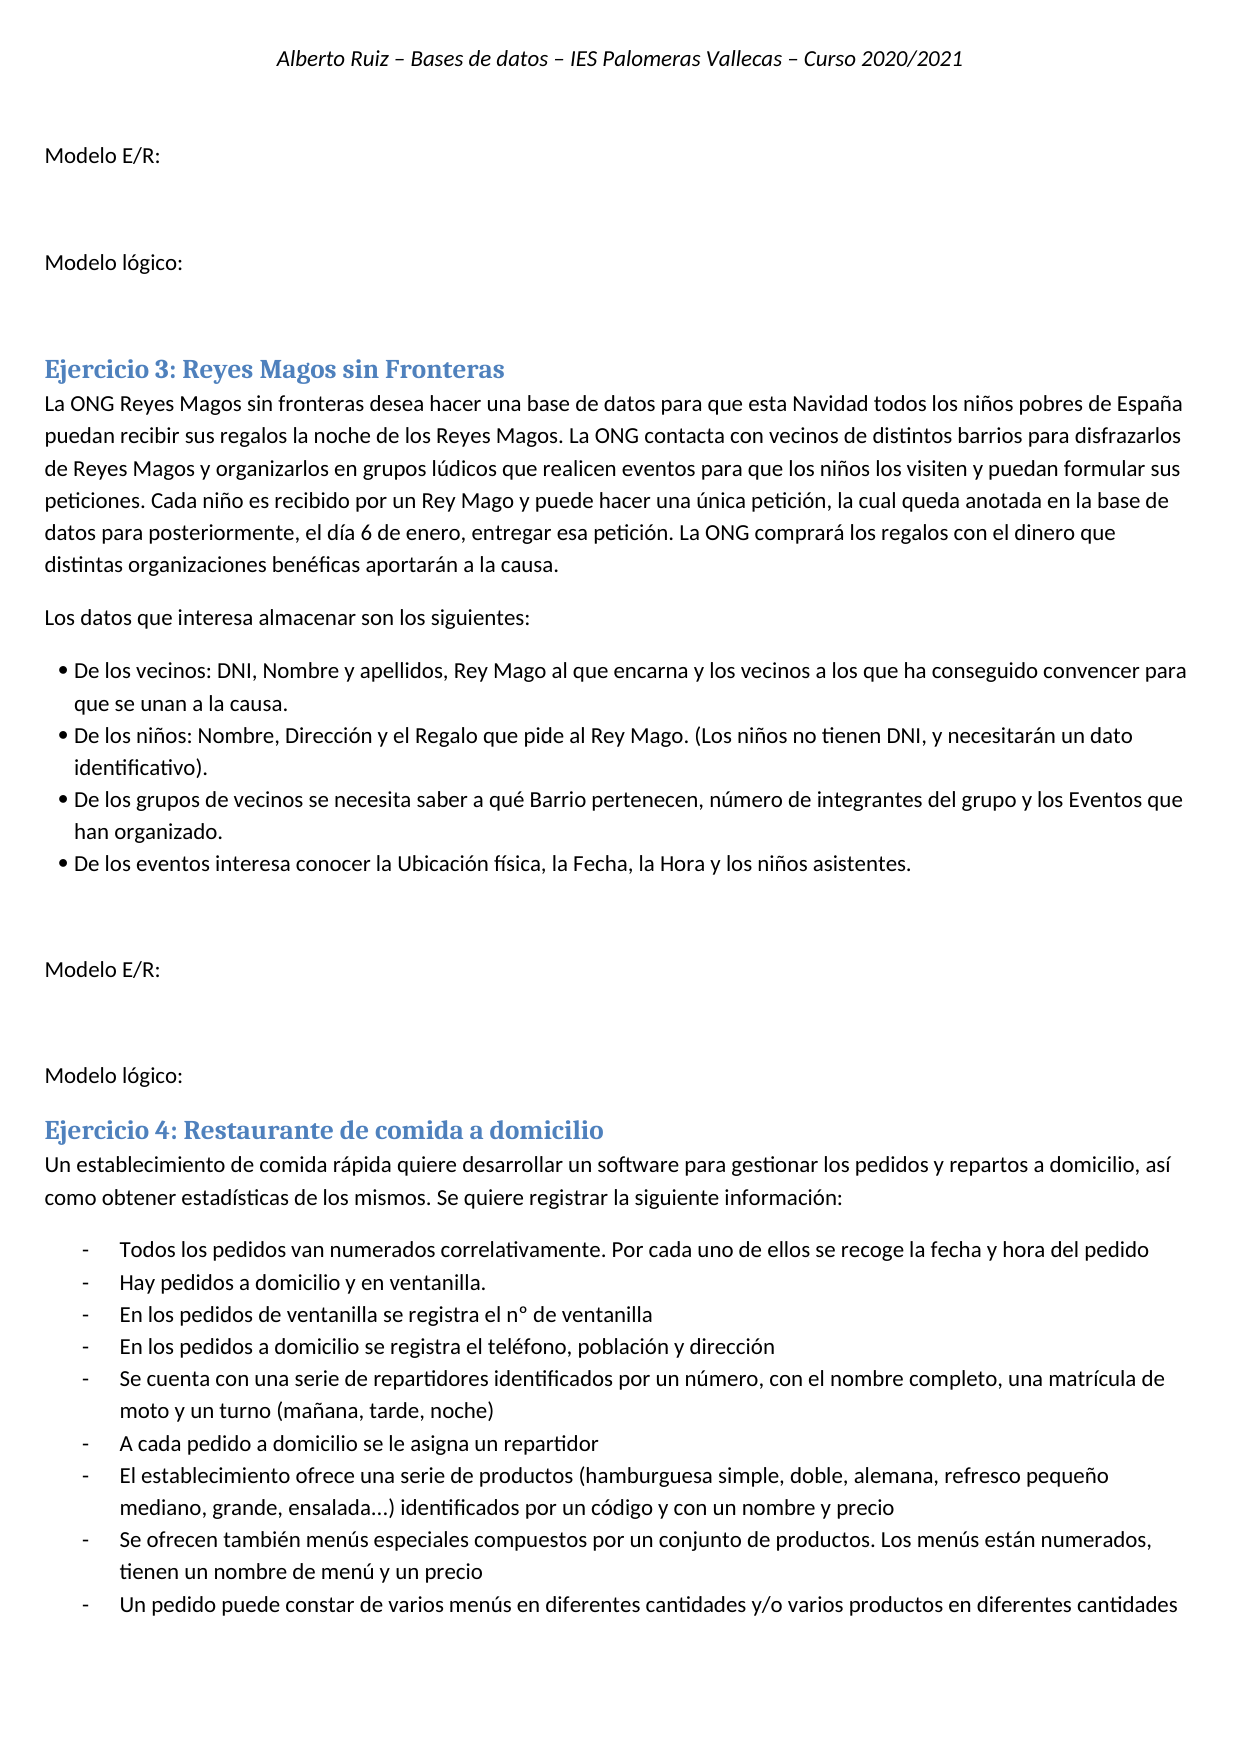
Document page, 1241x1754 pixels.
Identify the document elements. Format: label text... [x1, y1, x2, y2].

subtitle Ejercicio 3: Reyes Magos sin Fronteras [44, 354, 1196, 385]
list A cada pedido a domicilio se le asigna un repartidor [82, 1429, 1196, 1457]
list El establecimiento ofrece una serie de productos (hamburguesa simple, doble, alemana, refresco pequeño mediano, grande, ensalada...) identificados por un código y con un nombre y precio [82, 1461, 1196, 1521]
list En los pedidos a domicilio se registra el teléfono, población y dirección [82, 1332, 1196, 1360]
list De los eventos interesa conocer la Ubicación física, la Fecha, la Hora y los niños asistentes. [59, 849, 1196, 878]
text Los datos que interesa almacenar son los siguientes: [44, 603, 1196, 631]
list En los pedidos de ventanilla se registra el nº de ventanilla [82, 1300, 1196, 1328]
list Un pedido puede constar de varios menús en diferentes cantidades y/o varios productos en diferentes cantidades [82, 1590, 1196, 1618]
text Modelo lógico: [44, 248, 1196, 276]
list Hay pedidos a domicilio y en ventanilla. [82, 1268, 1196, 1296]
text Modelo E/R: [44, 956, 1196, 984]
list Se cuenta con una serie de repartidores identificados por un número, con el nombre completo, una matrícula de moto y un turno (mañana, tarde, noche) [82, 1364, 1196, 1424]
list De los vecinos: DNI, Nombre y apellidos, Rey Mago al que encarna y los vecinos a los que ha conseguido convencer para que se unan a la causa. [59, 656, 1196, 717]
text La ONG Reyes Magos sin fronteras desea hacer una base de datos para que esta Navidad todos los niños pobres de España puedan recibir sus regalos la noche de los Reyes Magos. La ONG contacta con vecinos de distintos barrios para disfrazarlos de Reyes Magos y organizarlos en grupos lúdicos que realicen eventos para que los niños los visiten y puedan formular sus peticiones. Cada niño es recibido por un Rey Mago y puede hacer una única petición, la cual queda anotada en la base de datos para posteriormente, el día 6 de enero, entregar esa petición. La ONG comprará los regalos con el dinero que distintas organizaciones benéficas aportarán a la causa. [44, 389, 1196, 578]
list Todos los pedidos van numerados correlativamente. Por cada uno de ellos se recoge la fecha y hora del pedido [82, 1236, 1196, 1264]
text Modelo lógico: [44, 1062, 1196, 1090]
list Se ofrecen también menús especiales compuestos por un conjunto de productos. Los menús están numerados, tienen un nombre de menú y un precio [82, 1525, 1196, 1586]
list De los grupos de vecinos se necesita saber a qué Barrio pertenecen, número de integrantes del grupo y los Eventos que han organizado. [59, 785, 1196, 845]
text Un establecimiento de comida rápida quiere desarrollar un software para gestionar los pedidos y repartos a domicilio, así como obtener estadísticas de los mismos. Se quiere registrar la siguiente información: [44, 1150, 1196, 1211]
subtitle Ejercicio 4: Restaurante de comida a domicilio [44, 1115, 1196, 1146]
text Modelo E/R: [44, 142, 1196, 170]
list De los niños: Nombre, Dirección y el Regalo que pide al Rey Mago. (Los niños no tienen DNI, y necesitarán un dato identificativo). [59, 721, 1196, 781]
